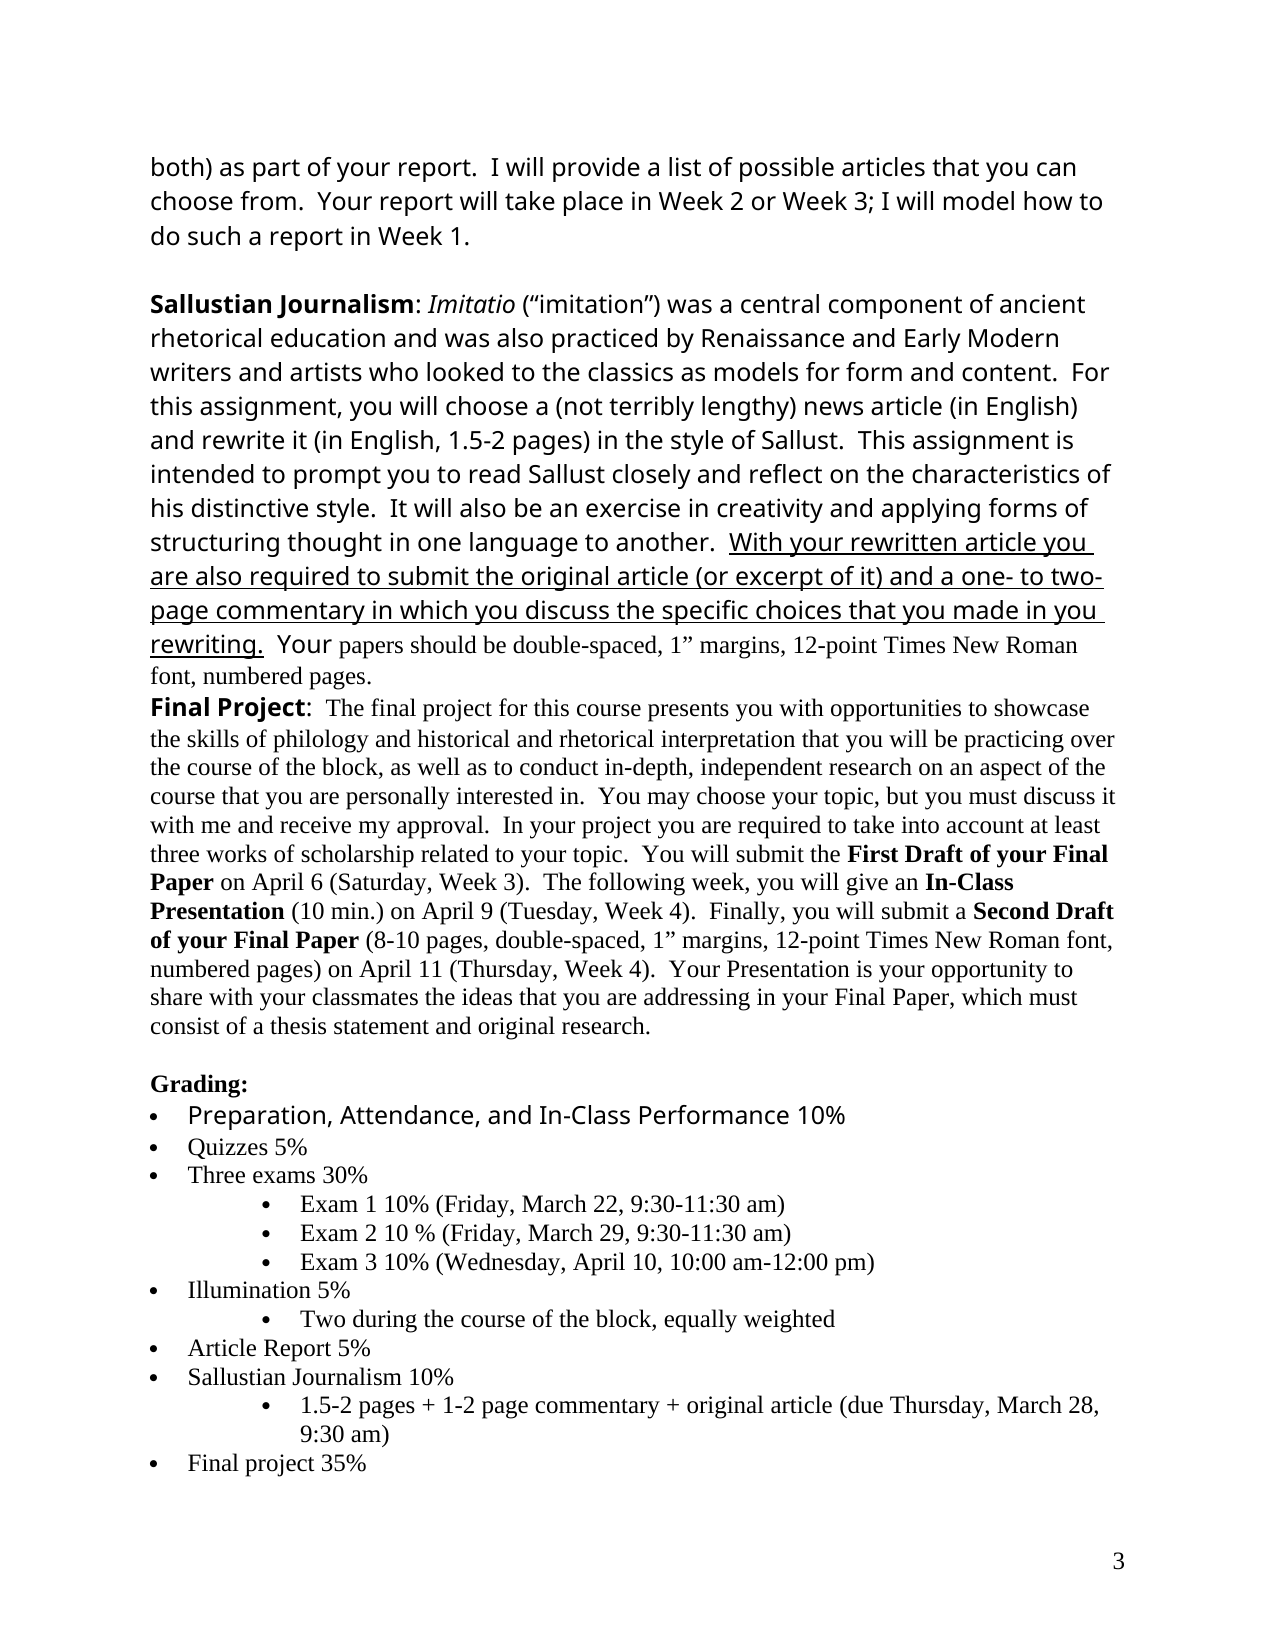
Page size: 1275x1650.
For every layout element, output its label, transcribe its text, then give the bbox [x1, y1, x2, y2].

list Sallustian Journalism 10% [150, 1362, 1125, 1390]
text Grading: [150, 1069, 1125, 1097]
list Three exams 30% [150, 1160, 1125, 1189]
text Sallustian Journalism: Imitatio (“imitation”) was a central component of ancient rhetorical education and was also practiced by Renaissance and Early Modern writers and artists who looked to the classics as models for form and content. For this assignment, you will choose a (not terribly lengthy) news article (in English) and rewrite it (in English, 1.5-2 pages) in the style of Sallust. This assignment is intended to prompt you to read Sallust closely and reflect on the characteristics of his distinctive style. It will also be an exercise in creativity and applying forms of structuring thought in one language to another. With your rewritten article you are also required to submit the original article (or excerpt of it) and a one- to two-page commentary in which you discuss the specific choices that you made in you rewriting. Your papers should be double-spaced, 1” margins, 12-point Times New Roman font, numbered pages. [150, 286, 1125, 690]
list Two during the course of the block, equally weighted [262, 1304, 1125, 1333]
list Exam 3 10% (Wednesday, April 10, 10:00 am-12:00 pm) [262, 1247, 1125, 1275]
list Quizzes 5% [150, 1132, 1125, 1160]
list Exam 2 10 % (Friday, March 29, 9:30-11:30 am) [262, 1218, 1125, 1247]
list 1.5-2 pages + 1-2 page commentary + original article (due Thursday, March 28, 9:30 am) [262, 1390, 1125, 1448]
list Final project 35% [150, 1448, 1125, 1477]
list Preparation, Attendance, and In-Class Performance 10% [150, 1097, 1125, 1132]
list Exam 1 10% (Friday, March 22, 9:30-11:30 am) [262, 1189, 1125, 1218]
list Article Report 5% [150, 1333, 1125, 1362]
text Final Project: The final project for this course presents you with opportunities to showcase the skills of philology and historical and rhetorical interpretation that you will be practicing over the course of the block, as well as to conduct in-depth, independent research on an aspect of the course that you are personally interested in. You may choose your topic, but you must discuss it with me and receive my approval. In your project you are required to take into account at least three works of scholarship related to your topic. You will submit the First Draft of your Final Paper on April 6 (Saturday, Week 3). The following week, you will give an In-Class Presentation (10 min.) on April 9 (Tuesday, Week 4). Finally, you will submit a Second Draft of your Final Paper (8-10 pages, double-spaced, 1” margins, 12-point Times New Roman font, numbered pages) on April 11 (Thursday, Week 4). Your Presentation is your opportunity to share with your classmates the ideas that you are addressing in your Final Paper, which must consist of a thesis statement and original research. [150, 690, 1125, 1040]
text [150, 150, 1125, 252]
list Illumination 5% [150, 1275, 1125, 1304]
